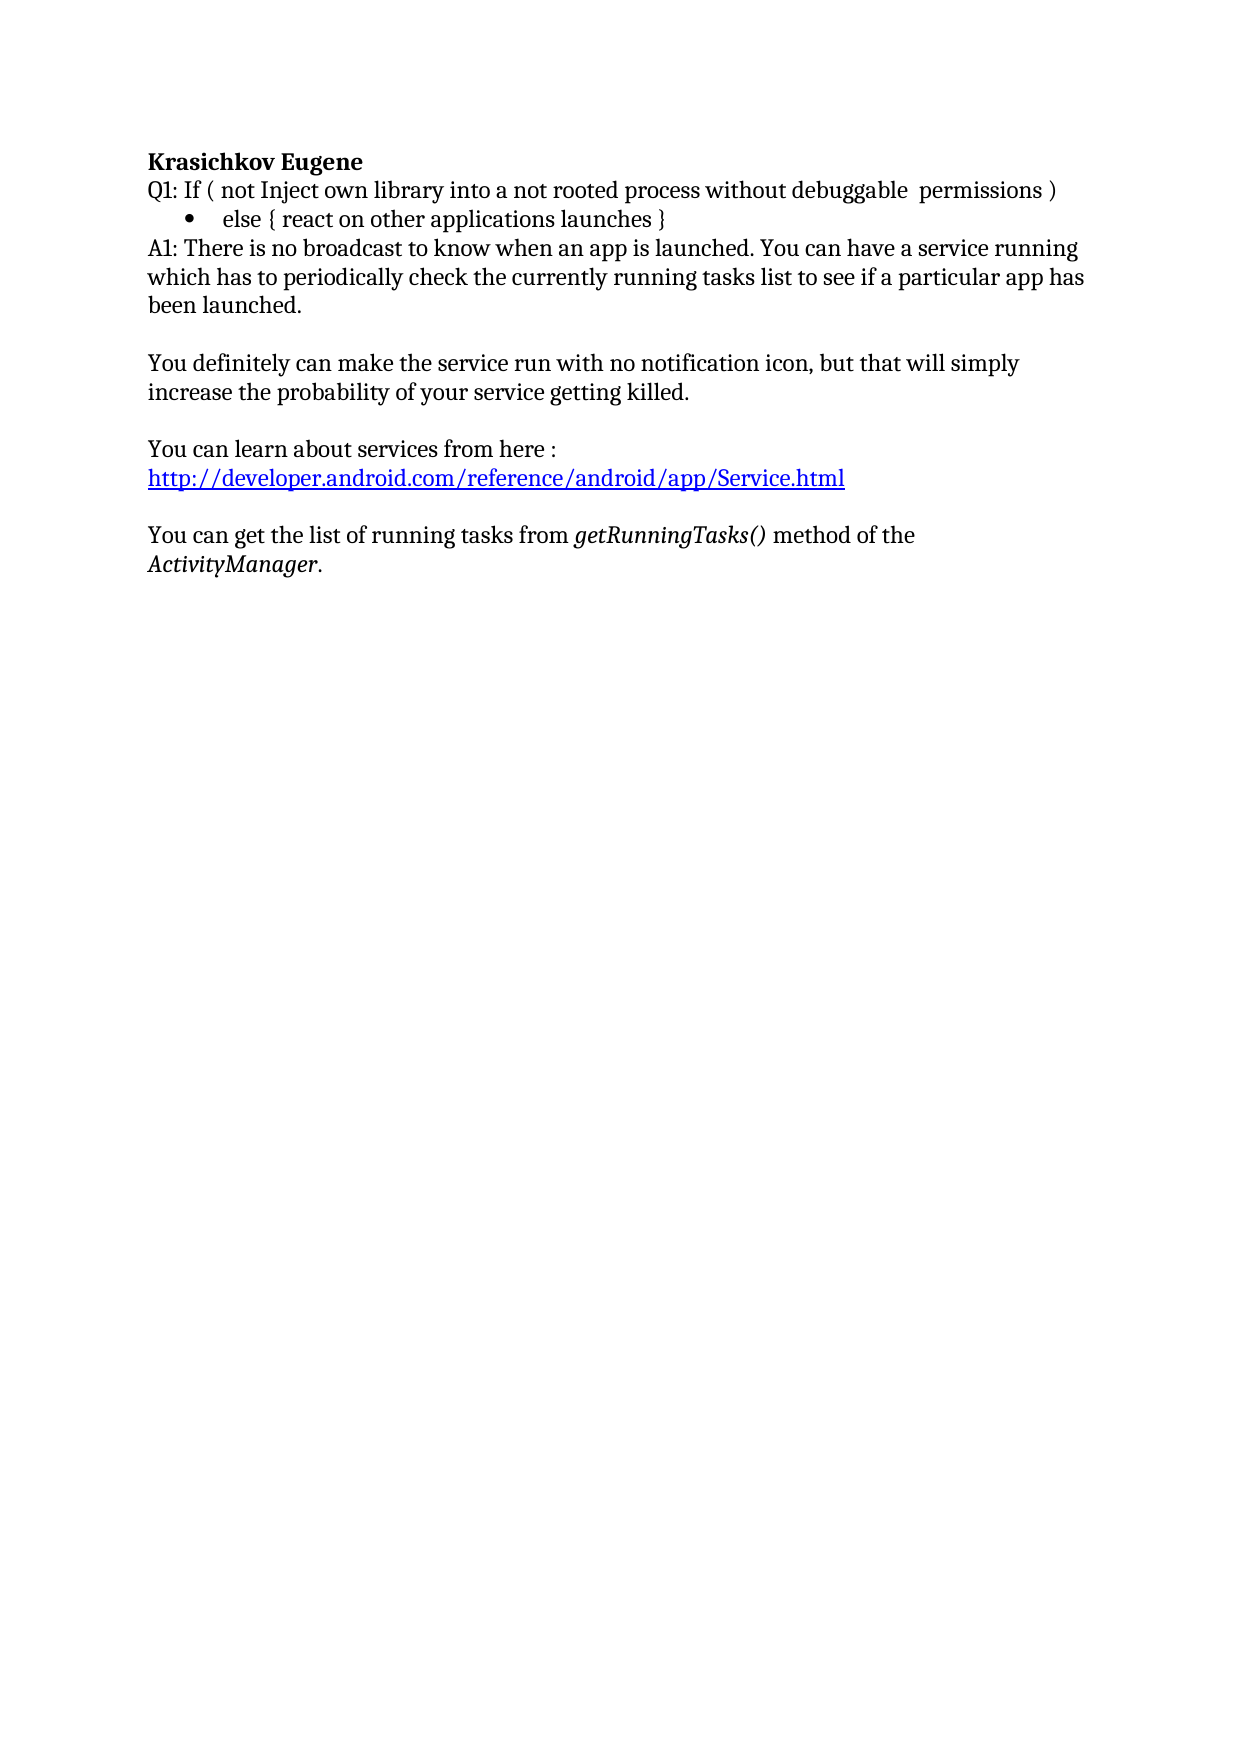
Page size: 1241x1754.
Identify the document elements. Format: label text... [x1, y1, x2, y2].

text Krasichkov Eugene [148, 148, 1093, 176]
text You can learn about services from here : http://developer.android.com/reference/android/app/Service.html [148, 435, 1093, 493]
text A1: There is no broadcast to know when an app is launched. You can have a service running which has to periodically check the currently running tasks list to see if a particular app has been launched. [148, 234, 1093, 320]
text Q1: If ( not Inject own library into a not rooted process without debuggable permissions ) [148, 176, 1093, 205]
text You can get the list of running tasks from getRunningTasks() method of the ActivityManager. [148, 521, 1093, 579]
text You definitely can make the service run with no notification icon, but that will simply increase the probability of your service getting killed. [148, 349, 1093, 406]
list else { react on other applications launches } [185, 205, 1093, 234]
